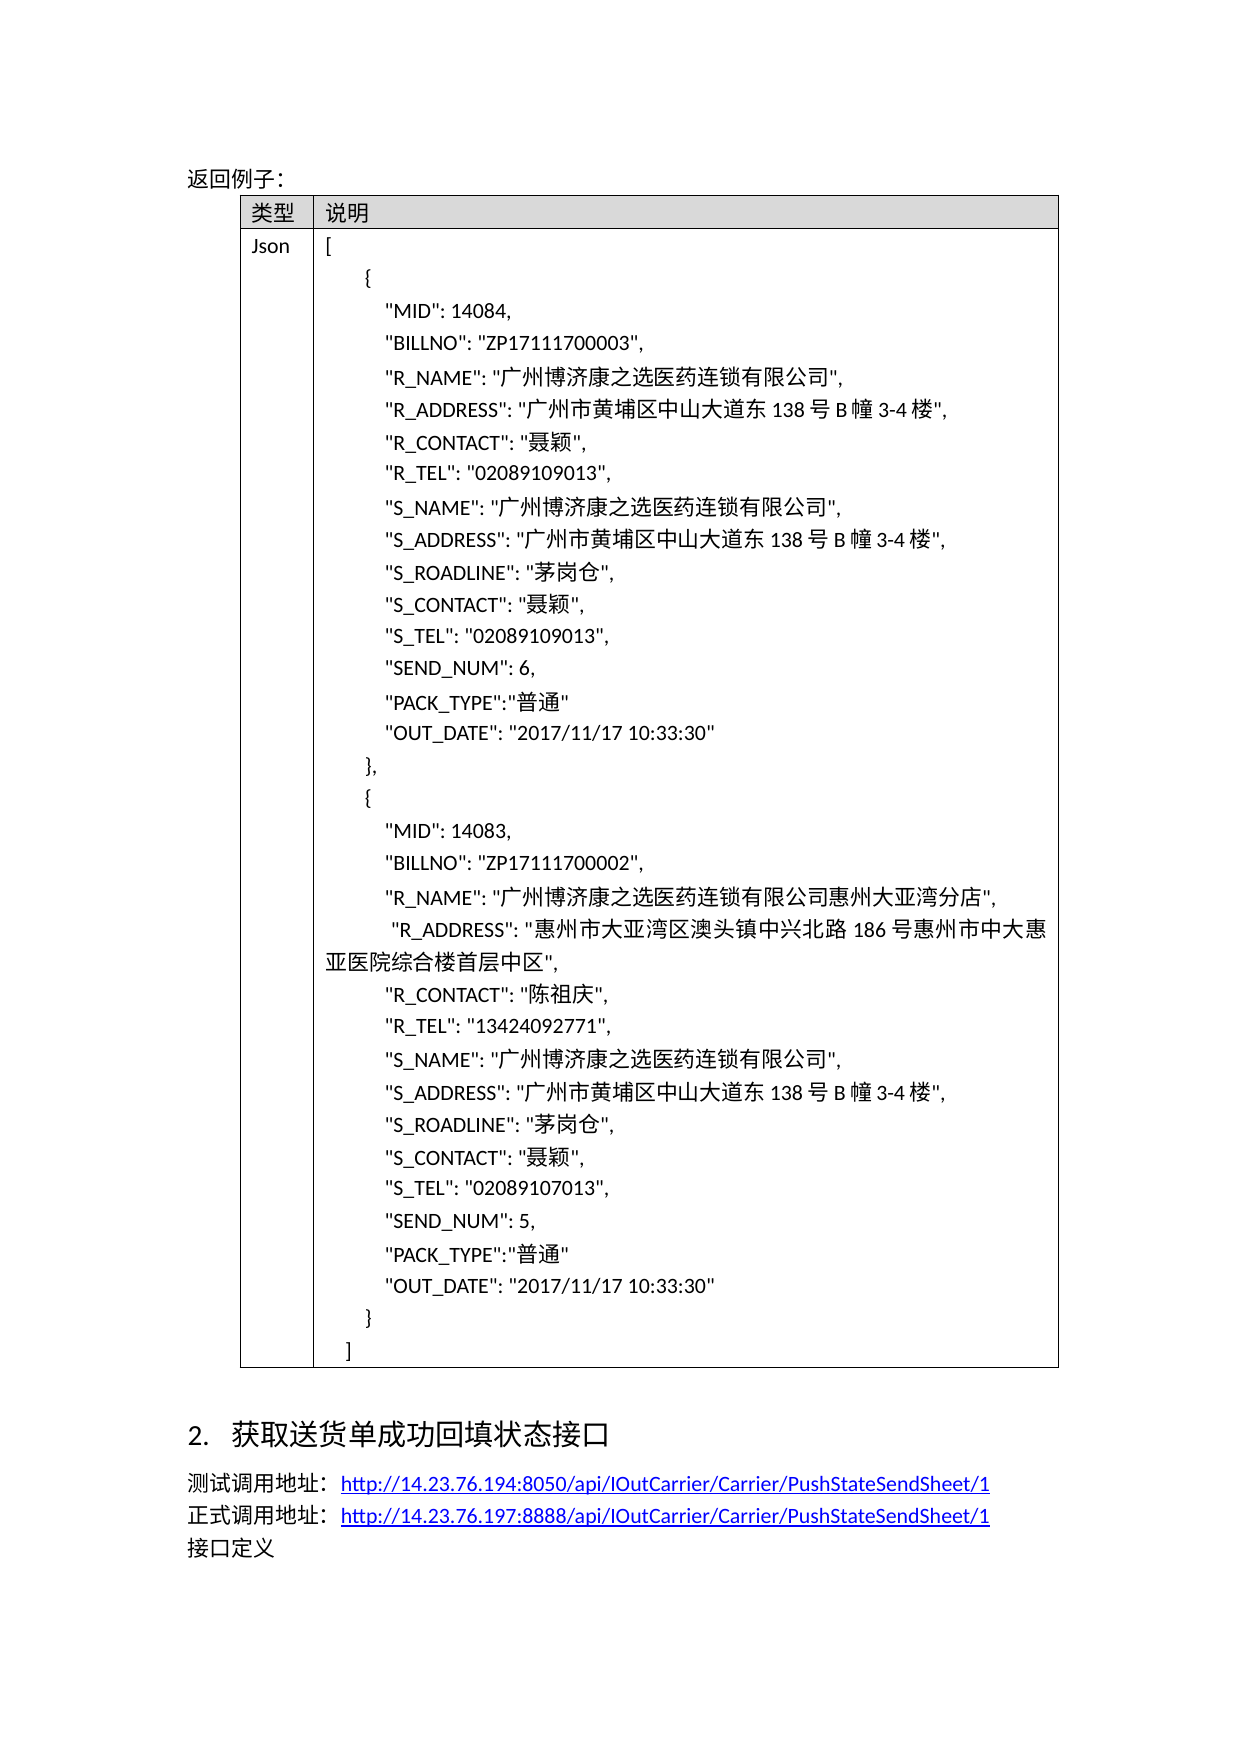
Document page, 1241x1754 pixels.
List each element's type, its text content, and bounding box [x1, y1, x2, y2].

list 获取送货单成功回填状态接口 [187, 1400, 1053, 1465]
table_cell [ { "MID": 14084, "BILLNO": "ZP17111700003", "R_NAME": "广州博济康之选医药连锁有限公司", "R_ADDRESS": "广州市黄埔区中山大道东138号B幢3-4楼", "R_CONTACT": "聂颖", "R_TEL": "02089109013", "S_NAME": "广州博济康之选医药连锁有限公司", "S_ADDRESS": "广州市黄埔区中山大道东138号B幢3-4楼", "S_ROADLINE": "茅岗仓", "S_CONTACT": "聂颖", "S_TEL": "02089109013", "SEND_NUM": 6, "PACK_TYPE":"普通" "OUT_DATE": "2017/11/17 10:33:30" }, { "MID": 14083, "BILLNO": "ZP17111700002", "R_NAME": "广州博济康之选医药连锁有限公司惠州大亚湾分店", "R_ADDRESS": "惠州市大亚湾区澳头镇中兴北路186号惠州市中大惠亚医院综合楼首层中区", "R_CONTACT": "陈祖庆", "R_TEL": "13424092771", "S_NAME": "广州博济康之选医药连锁有限公司", "S_ADDRESS": "广州市黄埔区中山大道东138号B幢3-4楼", "S_ROADLINE": "茅岗仓", "S_CONTACT": "聂颖", "S_TEL": "02089107013", "SEND_NUM": 5, "PACK_TYPE":"普通" "OUT_DATE": "2017/11/17 10:33:30" } ] [314, 229, 1058, 1367]
table_header 说明 [314, 196, 1058, 228]
text 返回例子： [187, 162, 1053, 194]
table_header 类型 [241, 196, 313, 228]
text 正式调用地址：http://14.23.76.197:8888/api/IOutCarrier/Carrier/PushStateSendSheet/1 [187, 1498, 1053, 1530]
text 接口定义 [187, 1530, 1053, 1563]
table_cell Json [241, 229, 313, 1367]
text 测试调用地址：http://14.23.76.194:8050/api/IOutCarrier/Carrier/PushStateSendSheet/1 [187, 1465, 1053, 1498]
